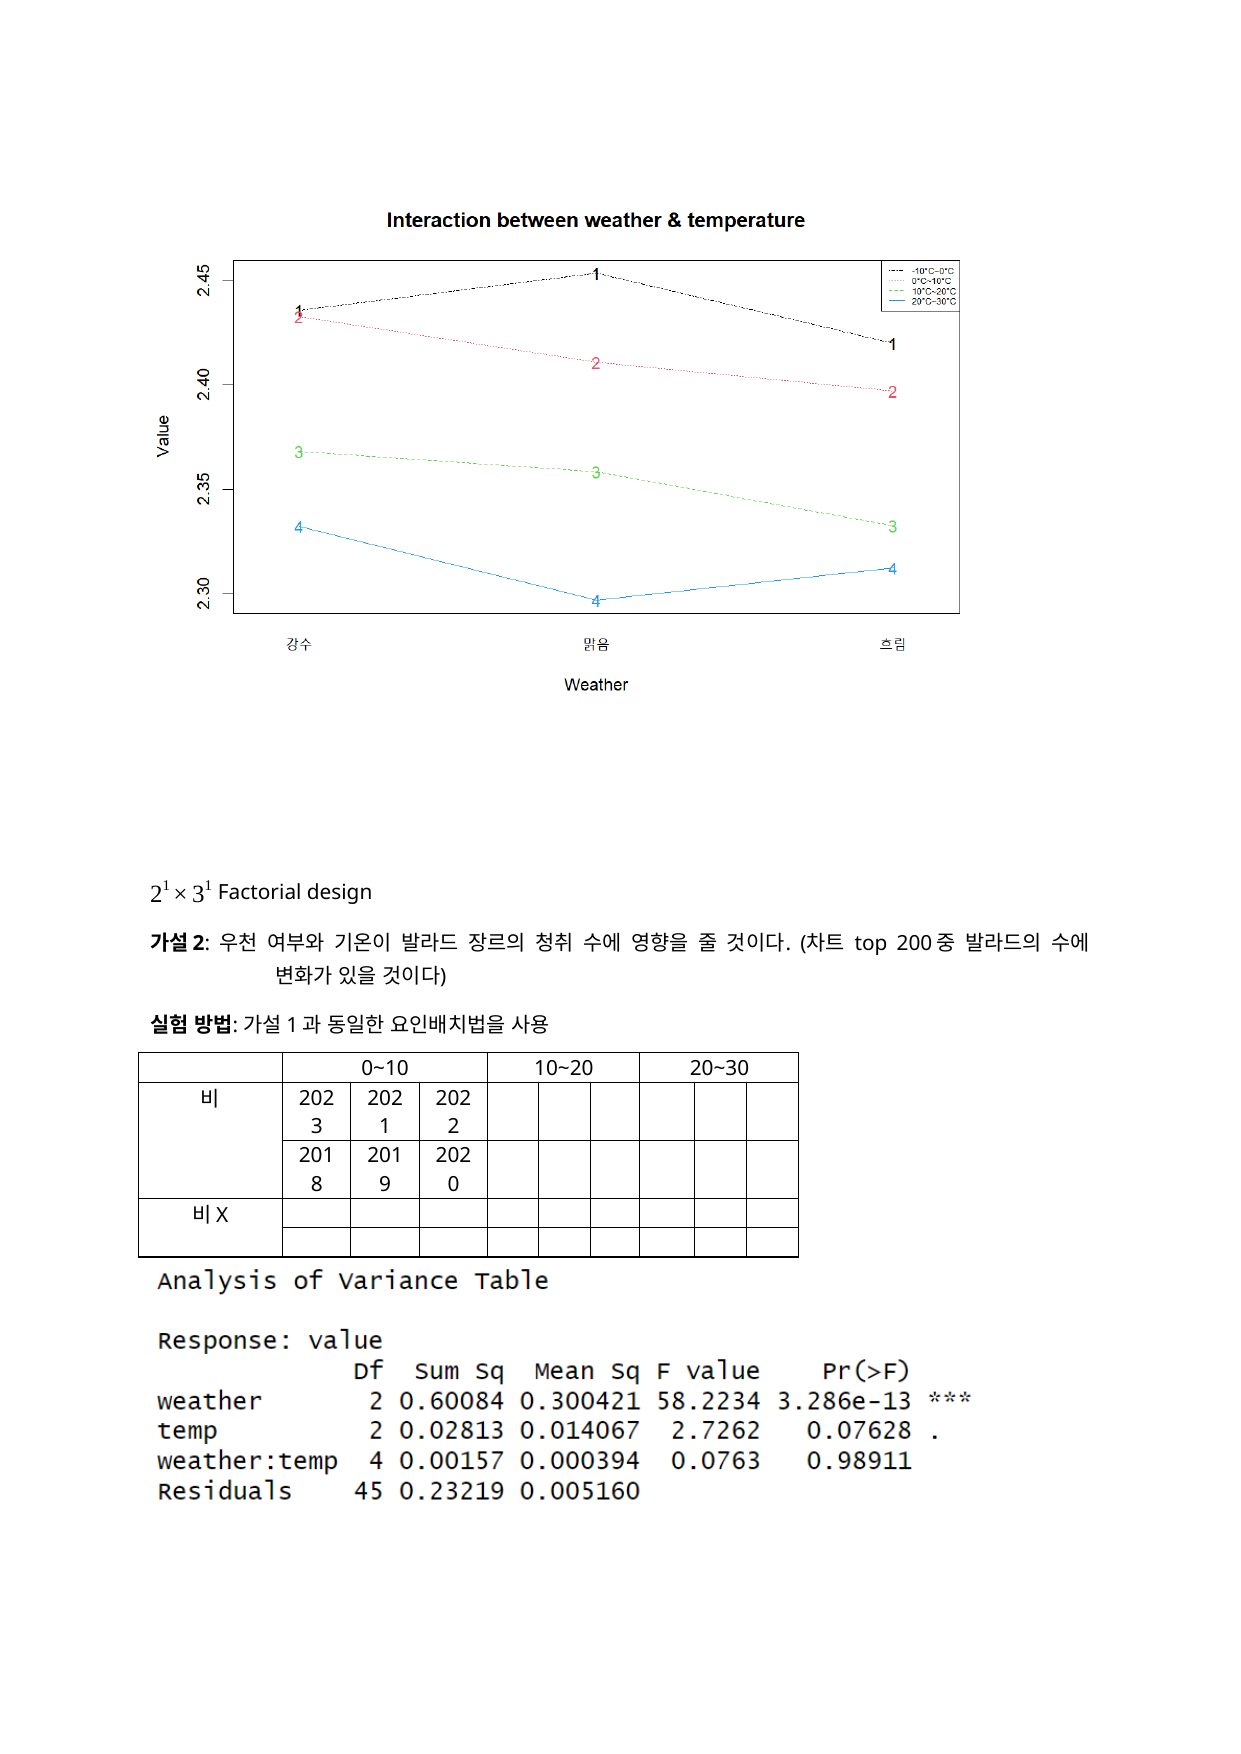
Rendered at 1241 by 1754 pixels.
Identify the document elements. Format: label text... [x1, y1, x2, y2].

table_cell [695, 1228, 746, 1256]
table_cell 2020 [420, 1141, 487, 1197]
table_cell [488, 1199, 538, 1227]
table_cell [640, 1083, 694, 1139]
table_cell [695, 1083, 746, 1139]
table_cell [695, 1199, 746, 1227]
table_cell [488, 1141, 538, 1197]
table_cell 2022 [420, 1083, 487, 1139]
table_cell 2018 [283, 1141, 350, 1197]
table_cell 2023 [283, 1083, 350, 1139]
picture [150, 1265, 982, 1510]
table_cell [640, 1199, 694, 1227]
table_cell [420, 1228, 487, 1256]
table_cell [747, 1141, 798, 1197]
table_header 0~10 [283, 1053, 487, 1082]
table_cell [640, 1228, 694, 1256]
table_cell [591, 1199, 639, 1227]
table_header [139, 1053, 282, 1082]
table_header 20~30 [640, 1053, 798, 1082]
table_cell [283, 1228, 350, 1256]
table_cell [747, 1228, 798, 1256]
table_cell [591, 1141, 639, 1197]
table_cell [695, 1141, 746, 1197]
table_cell [747, 1083, 798, 1139]
table_cell [488, 1228, 538, 1256]
table_cell 비X [139, 1199, 282, 1256]
table_cell 2019 [351, 1141, 419, 1197]
text 가설2: 우천 여부와 기온이 발라드 장르의 청취 수에 영향을 줄 것이다. (차트 top 200중 발라드의 수에 변화가 있을 것이다) [150, 926, 1090, 989]
text 실험 방법: 가설1과 동일한 요인배치법을 사용 [150, 1008, 1090, 1038]
picture [150, 177, 1002, 716]
table_cell [539, 1141, 590, 1197]
table_cell [420, 1199, 487, 1227]
table_cell [283, 1199, 350, 1227]
table_cell [640, 1141, 694, 1197]
table_cell [351, 1199, 419, 1227]
table_cell [539, 1228, 590, 1256]
table_cell [539, 1199, 590, 1227]
table_cell [488, 1083, 538, 1139]
table_cell [747, 1199, 798, 1227]
table_header 10~20 [488, 1053, 639, 1082]
table_cell 2021 [351, 1083, 419, 1139]
table_cell 비 [139, 1083, 282, 1197]
table_cell [351, 1228, 419, 1256]
text Factorial design [150, 876, 1090, 907]
table_cell [539, 1083, 590, 1139]
table_cell [591, 1228, 639, 1256]
table_cell [591, 1083, 639, 1139]
